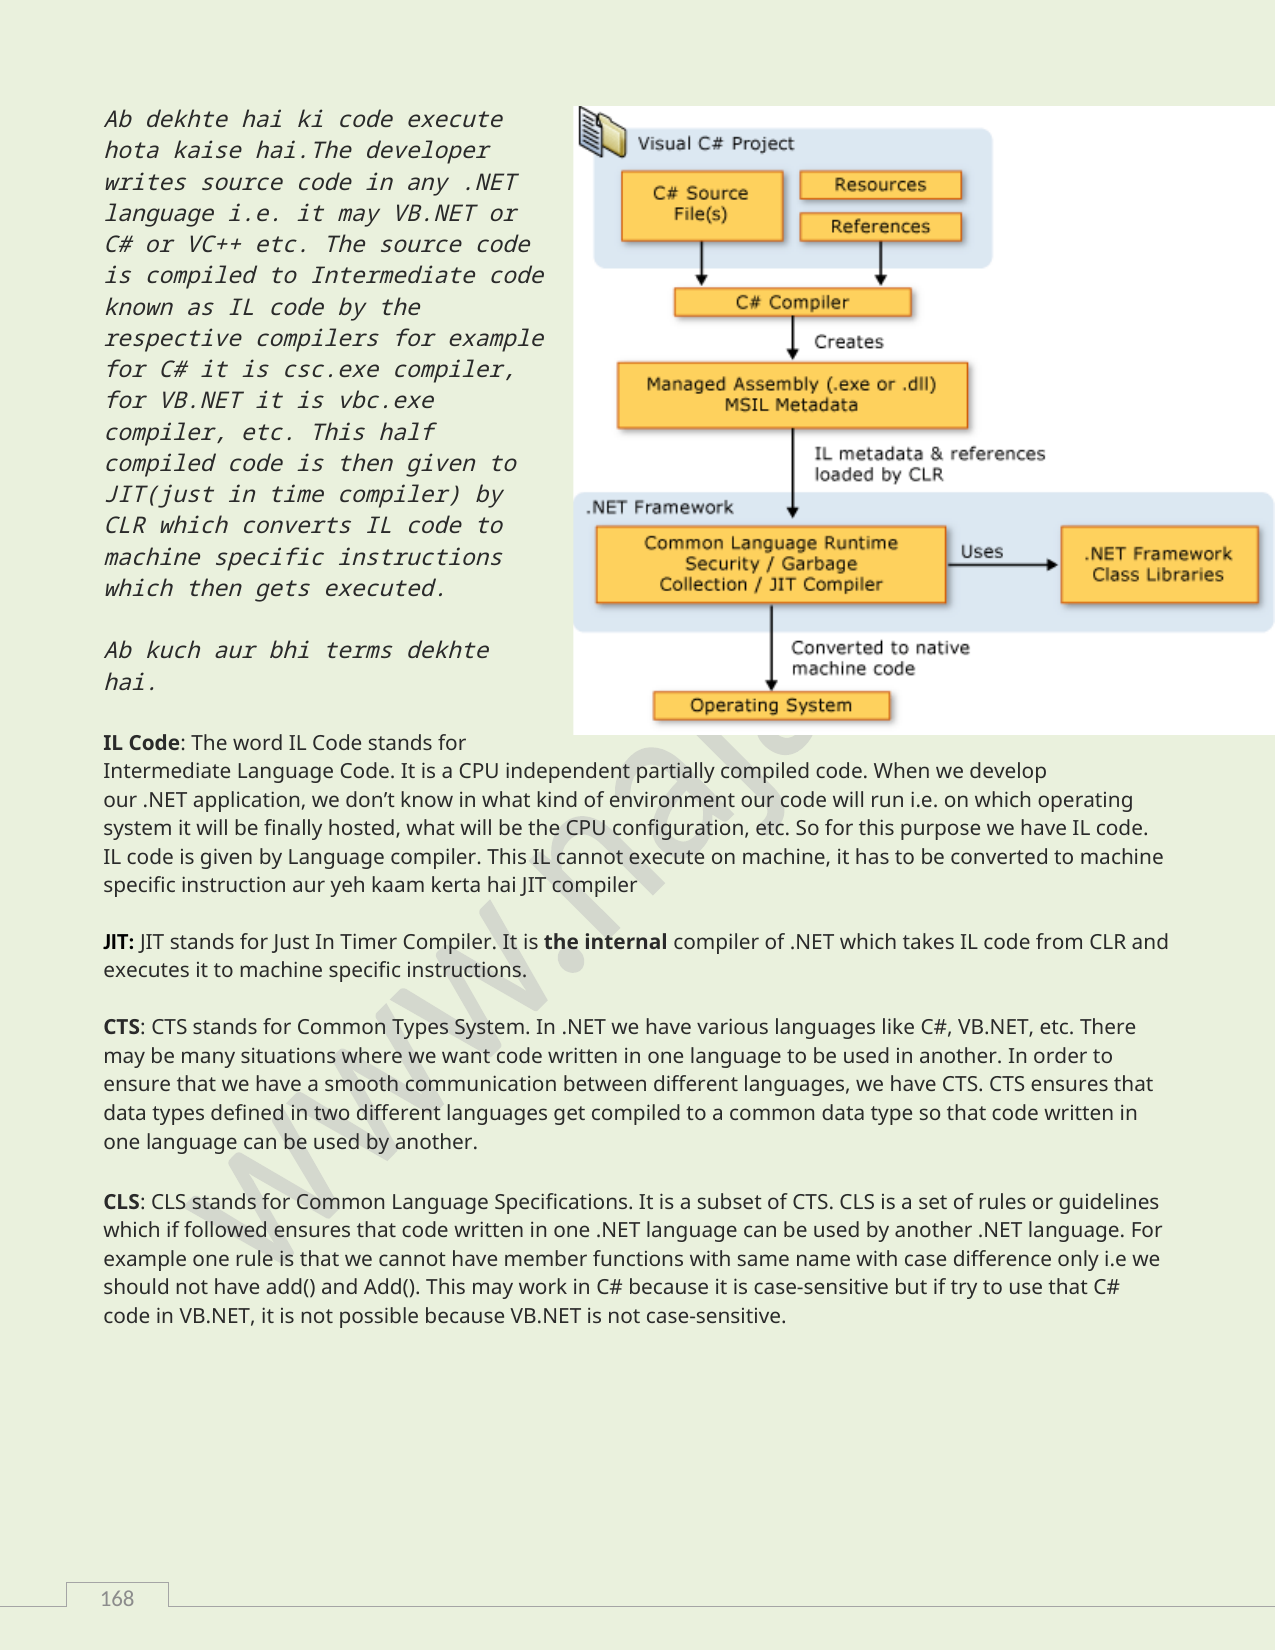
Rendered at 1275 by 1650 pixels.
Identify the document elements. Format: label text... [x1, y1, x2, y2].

text Ab kuch aur bhi terms dekhte hai. [103, 634, 573, 697]
picture [573, 106, 1275, 735]
text CTS: CTS stands for Common Types System. In .NET we have various languages like C#, VB.NET, etc. There may be many situations where we want code written in one language to be used in another. In order to ensure that we have a smooth communication between different languages, we have CTS. CTS ensures that data types defined in two different languages get compiled to a common data type so that code written in one language can be used by another. [103, 1012, 1172, 1156]
text IL Code: The word IL Code stands for Intermediate Language Code. It is a CPU independent partially compiled code. When we develop our .NET application, we don’t know in what kind of environment our code will run i.e. on which operating system it will be finally hosted, what will be the CPU configuration, etc. So for this purpose we have IL code. IL code is given by Language compiler. This IL cannot execute on machine, it has to be converted to machine specific instruction aur yeh kaam kerta hai JIT compiler [103, 728, 1172, 899]
text Ab dekhte hai ki code execute hota kaise hai.The developer writes source code in any .NET language i.e. it may VB.NET or C# or VC++ etc. The source code is compiled to Intermediate code known as IL code by the respective compilers for example for C# it is csc.exe compiler, for VB.NET it is vbc.exe compiler, etc. This half compiled code is then given to JIT(just in time compiler) by CLR which converts IL code to machine specific instructions which then gets executed. [103, 103, 1172, 603]
text JIT: JIT stands for Just In Timer Compiler. It is the internal compiler of .NET which takes IL code from CLR and executes it to machine specific instructions. [103, 927, 1172, 984]
text CLS: CLS stands for Common Language Specifications. It is a subset of CTS. CLS is a set of rules or guidelines which if followed ensures that code written in one .NET language can be used by another .NET language. For example one rule is that we cannot have member functions with same name with case difference only i.e we should not have add() and Add(). This may work in C# because it is case-sensitive but if try to use that C# code in VB.NET, it is not possible because VB.NET is not case-sensitive. [103, 1187, 1172, 1329]
